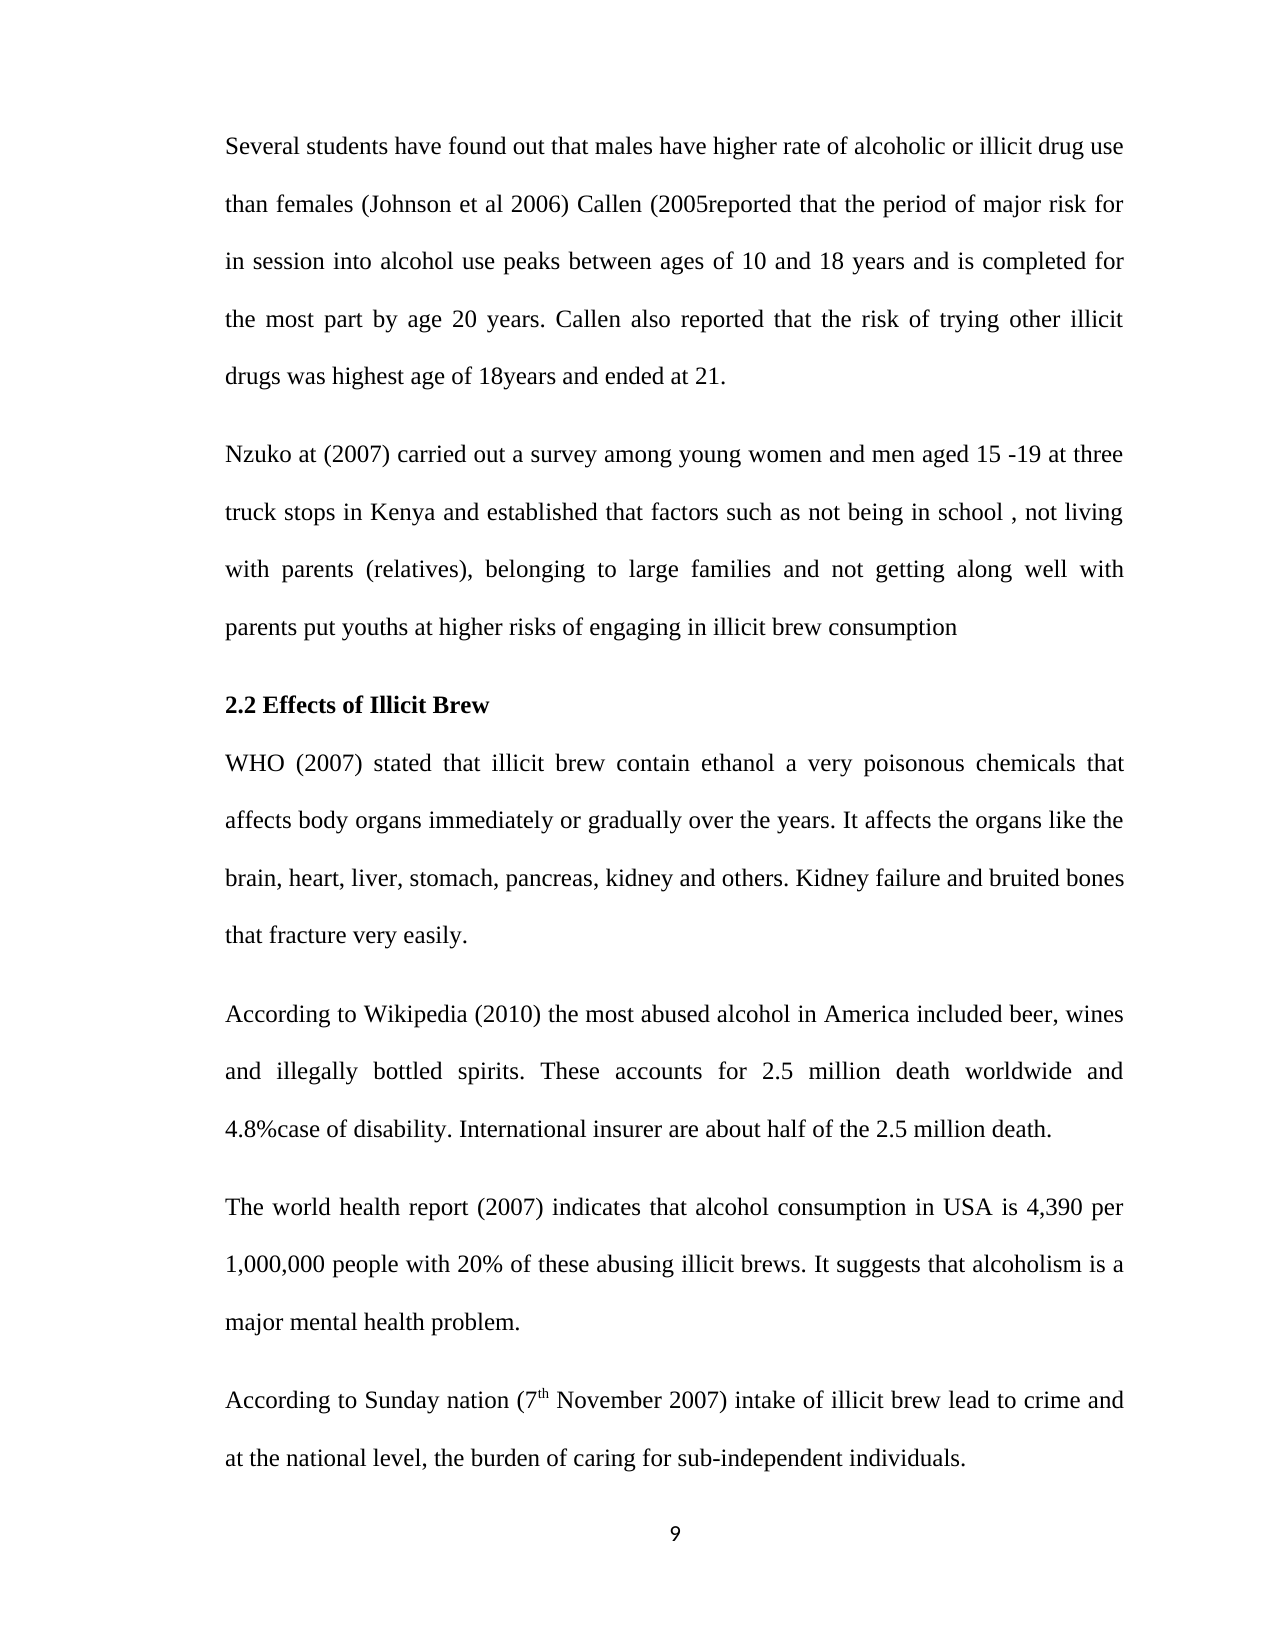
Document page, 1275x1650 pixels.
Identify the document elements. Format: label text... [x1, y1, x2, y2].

text Nzuko at (2007) carried out a survey among young women and men aged 15 -19 at three truck stops in Kenya and established that factors such as not being in school , not living with parents (relatives), belonging to large families and not getting along well with parents put youths at higher risks of engaging in illicit brew consumption [225, 439, 1125, 641]
text The world health report (2007) indicates that alcohol consumption in USA is 4,390 per 1,000,000 people with 20% of these abusing illicit brews. It suggests that alcoholism is a major mental health problem. [225, 1192, 1125, 1336]
text According to Wikipedia (2010) the most abused alcohol in America included beer, wines and illegally bottled spirits. These accounts for 2.5 million death worldwide and 4.8%case of disability. International insurer are about half of the 2.5 million death. [225, 999, 1125, 1142]
subtitle 2.2 Effects of Illicit Brew [225, 690, 1125, 719]
text Several students have found out that males have higher rate of alcoholic or illicit drug use than females (Johnson et al 2006) Callen (2005reported that the period of major risk for in session into alcohol use peaks between ages of 10 and 18 years and is completed for the most part by age 20 years. Callen also reported that the risk of trying other illicit drugs was highest age of 18years and ended at 21. [225, 131, 1125, 390]
text WHO (2007) stated that illicit brew contain ethanol a very poisonous chemicals that affects body organs immediately or gradually over the years. It affects the organs like the brain, heart, liver, stomach, pancreas, kidney and others. Kidney failure and bruited bones that fracture very easily. [225, 748, 1125, 949]
text According to Sunday nation (7th November 2007) intake of illicit brew lead to crime and at the national level, the burden of caring for sub-independent individuals. [225, 1385, 1125, 1472]
